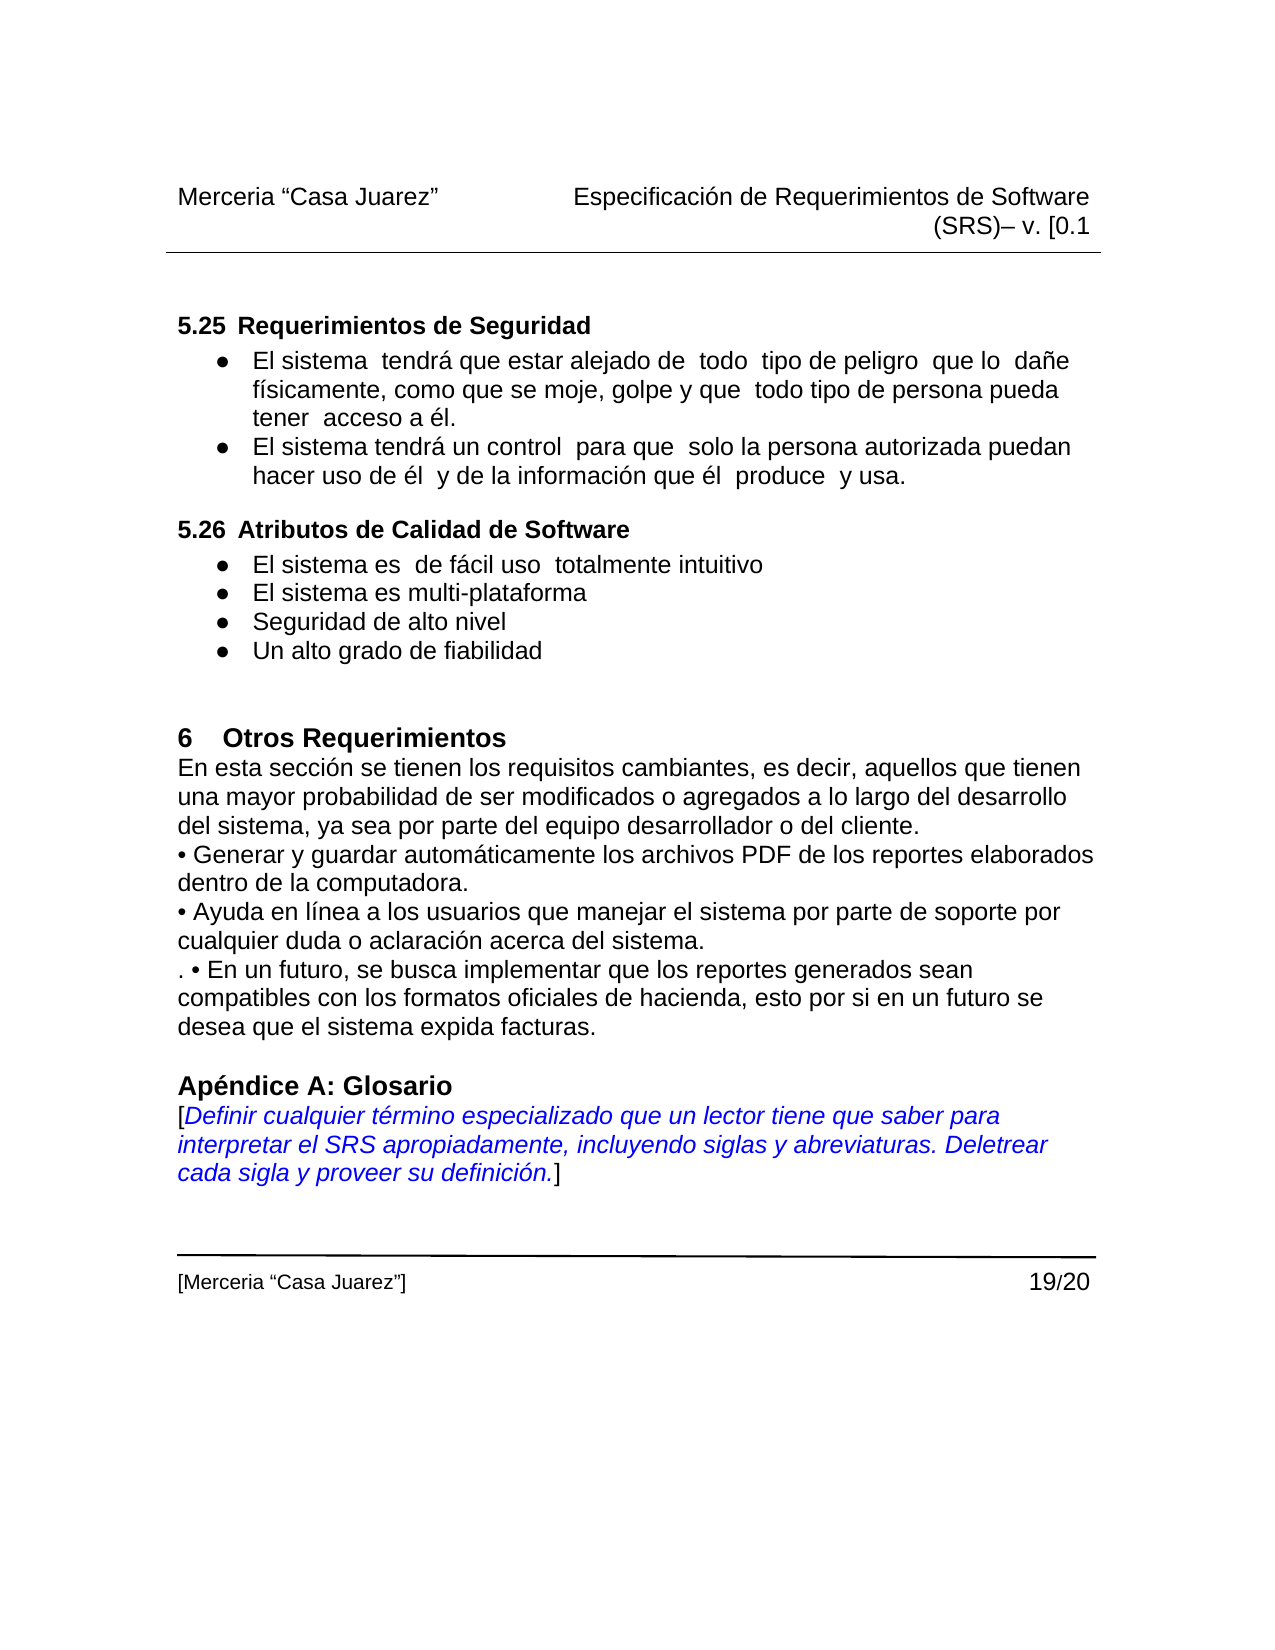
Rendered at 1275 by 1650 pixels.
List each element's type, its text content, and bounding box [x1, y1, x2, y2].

list El sistema es multi-plataforma [215, 578, 1098, 607]
text En esta sección se tienen los requisitos cambiantes, es decir, aquellos que tienen una mayor probabilidad de ser modificados o agregados a lo largo del desarrollo del sistema, ya sea por parte del equipo desarrollador o del cliente. [177, 753, 1098, 840]
list Un alto grado de fiabilidad [215, 636, 1098, 665]
text . • En un futuro, se busca implementar que los reportes generados sean compatibles con los formatos oficiales de hacienda, esto por si en un futuro se desea que el sistema expida facturas. [177, 955, 1098, 1041]
list Requerimientos de Seguridad [177, 311, 1098, 340]
list El sistema es de fácil uso totalmente intuitivo [215, 550, 1098, 578]
text [Definir cualquier término especializado que un lector tiene que saber para interpretar el SRS apropiadamente, incluyendo siglas y abreviaturas. Deletrear cada sigla y proveer su definición.] [177, 1101, 1098, 1187]
list El sistema tendrá que estar alejado de todo tipo de peligro que lo dañe físicamente, como que se moje, golpe y que todo tipo de persona pueda tener acceso a él. [215, 346, 1098, 432]
list Seguridad de alto nivel [215, 607, 1098, 636]
text • Ayuda en línea a los usuarios que manejar el sistema por parte de soporte por cualquier duda o aclaración acerca del sistema. [177, 897, 1098, 955]
list Atributos de Calidad de Software [177, 515, 1098, 543]
text • Generar y guardar automáticamente los archivos PDF de los reportes elaborados dentro de la computadora. [177, 840, 1098, 897]
list Otros Requerimientos [177, 722, 1098, 753]
list El sistema tendrá un control para que solo la persona autorizada puedan hacer uso de él y de la información que él produce y usa. [215, 432, 1098, 490]
text Apéndice A: Glosario [177, 1070, 1098, 1101]
